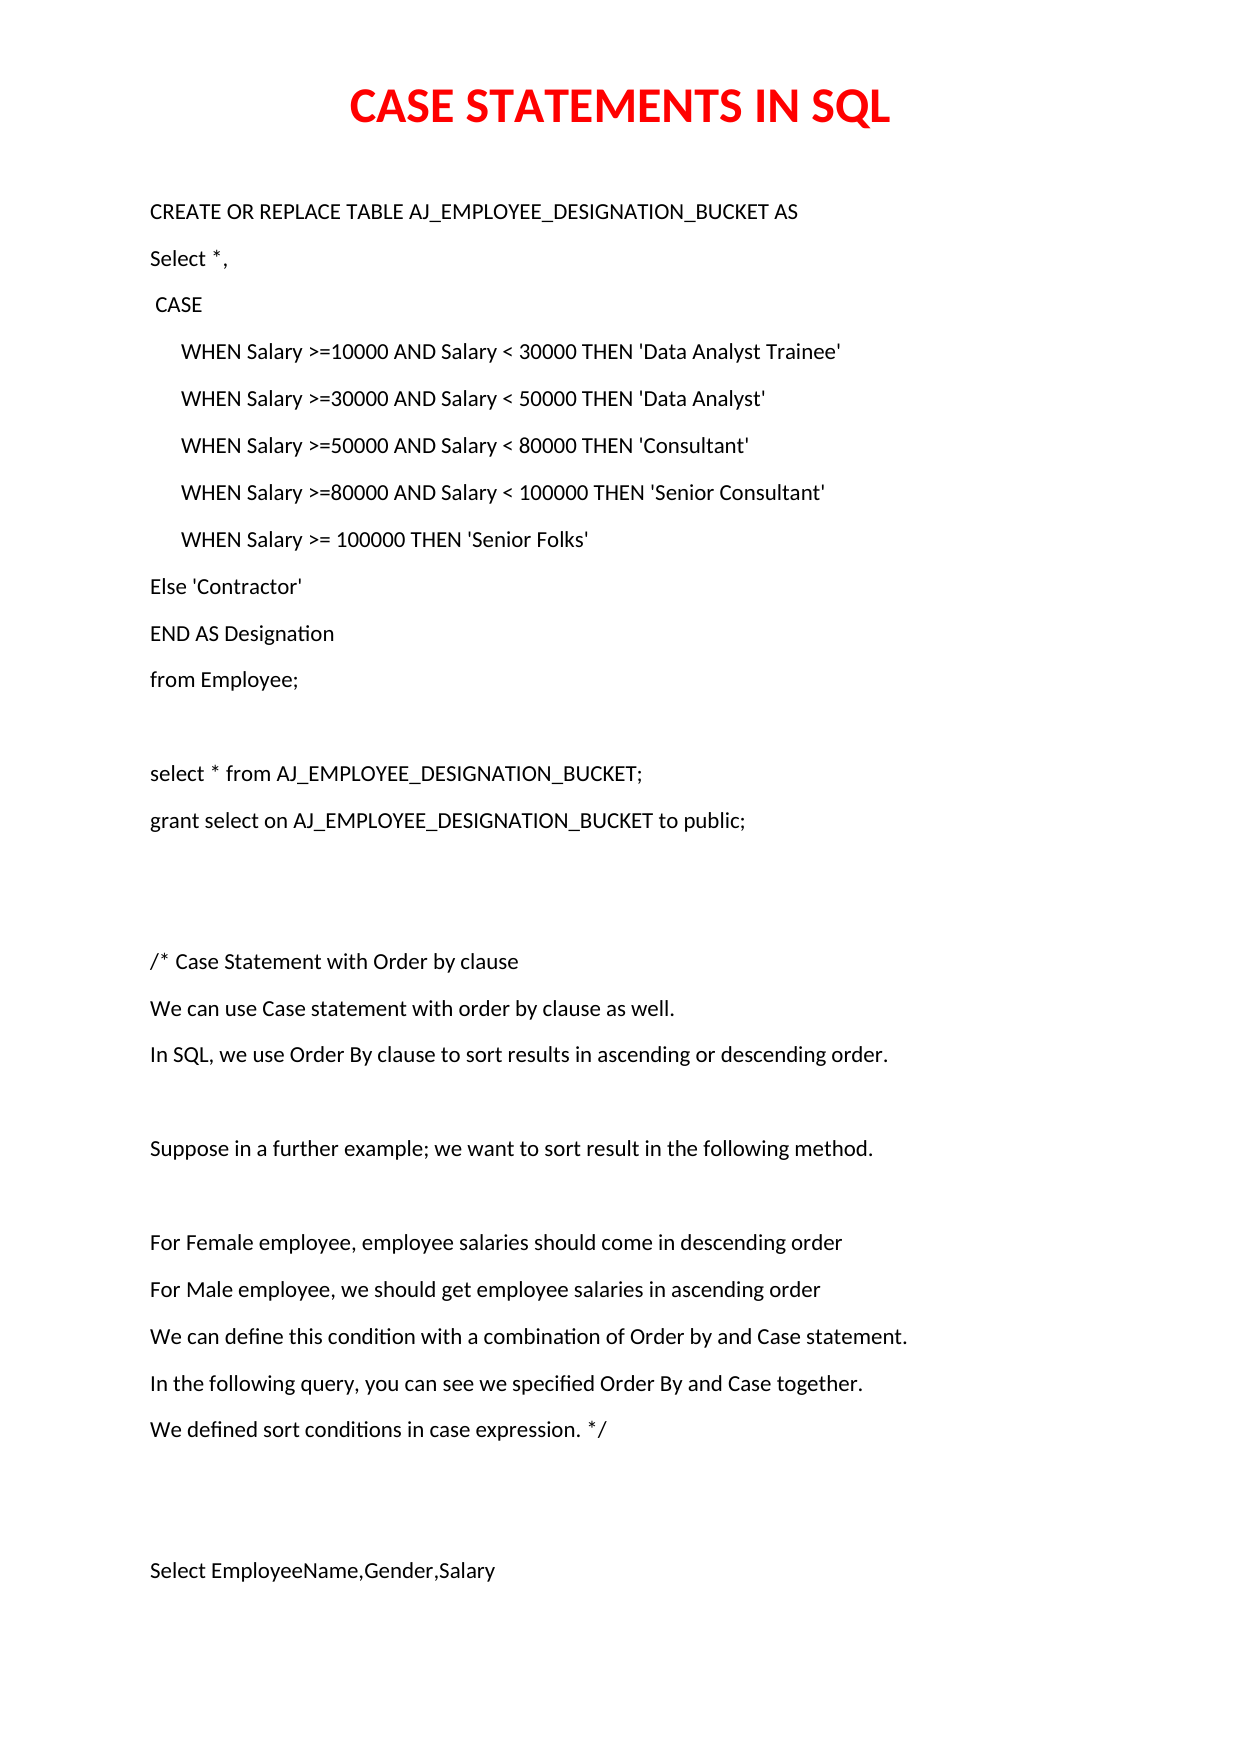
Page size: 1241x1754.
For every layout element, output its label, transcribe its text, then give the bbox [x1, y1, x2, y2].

text For Male employee, we should get employee salaries in ascending order [150, 1275, 1090, 1303]
text Select EmployeeName,Gender,Salary [150, 1556, 1090, 1584]
text WHEN Salary >=50000 AND Salary < 80000 THEN 'Consultant' [150, 431, 1090, 459]
text from Employee; [150, 666, 1090, 694]
text CREATE OR REPLACE TABLE AJ_EMPLOYEE_DESIGNATION_BUCKET AS [150, 197, 1090, 225]
text END AS Designation [150, 619, 1090, 647]
text In the following query, you can see we specified Order By and Case together. [150, 1369, 1090, 1397]
text CASE [150, 291, 1090, 319]
text We can use Case statement with order by clause as well. [150, 994, 1090, 1022]
text Suppose in a further example; we want to sort result in the following method. [150, 1134, 1090, 1162]
text grant select on AJ_EMPLOYEE_DESIGNATION_BUCKET to public; [150, 806, 1090, 834]
text select * from AJ_EMPLOYEE_DESIGNATION_BUCKET; [150, 759, 1090, 787]
text Else 'Contractor' [150, 572, 1090, 600]
text We can define this condition with a combination of Order by and Case statement. [150, 1322, 1090, 1350]
text Select *, [150, 244, 1090, 272]
text In SQL, we use Order By clause to sort results in ascending or descending order. [150, 1041, 1090, 1069]
text For Female employee, employee salaries should come in descending order [150, 1228, 1090, 1256]
text We defined sort conditions in case expression. */ [150, 1416, 1090, 1444]
text WHEN Salary >=10000 AND Salary < 30000 THEN 'Data Analyst Trainee' [150, 337, 1090, 366]
text WHEN Salary >= 100000 THEN 'Senior Folks' [150, 525, 1090, 553]
text WHEN Salary >=80000 AND Salary < 100000 THEN 'Senior Consultant' [150, 478, 1090, 506]
text WHEN Salary >=30000 AND Salary < 50000 THEN 'Data Analyst' [150, 384, 1090, 412]
text /* Case Statement with Order by clause [150, 947, 1090, 975]
